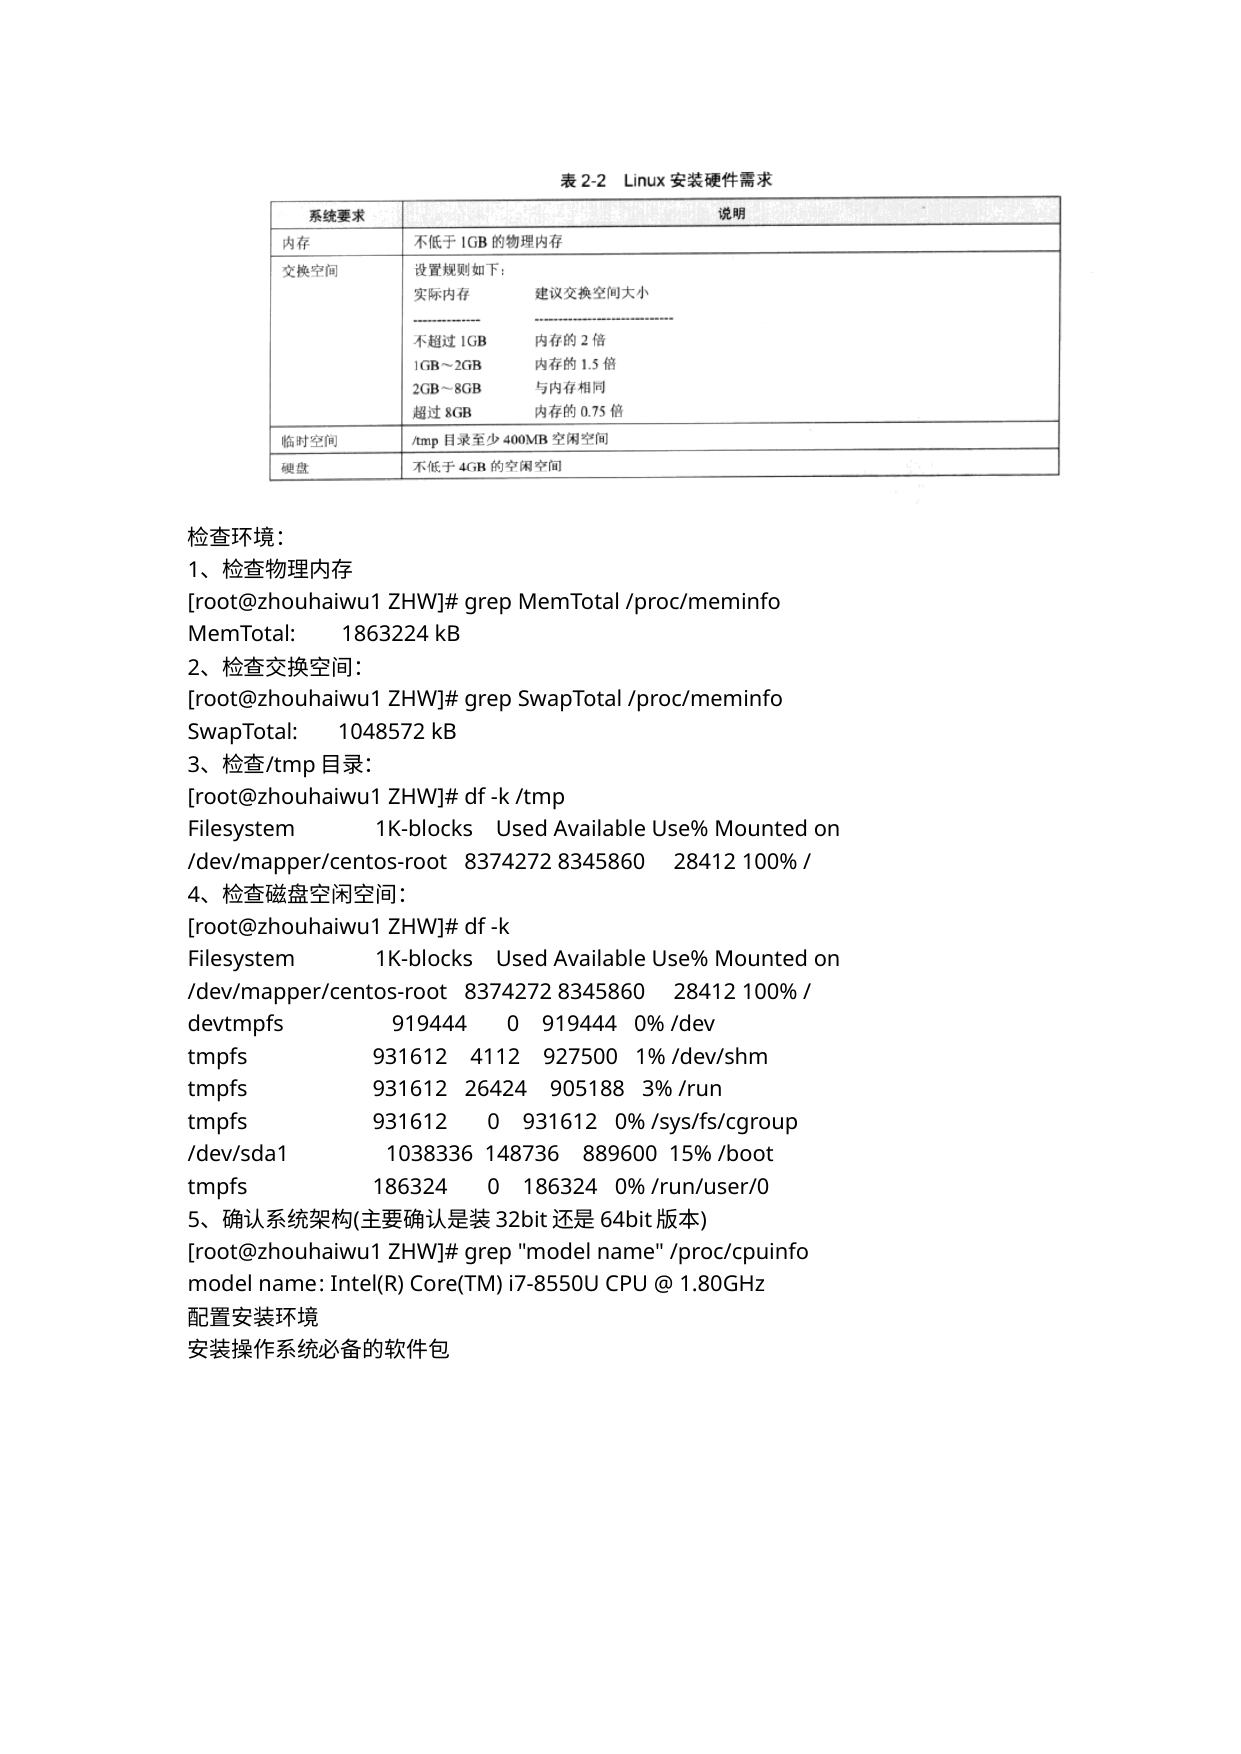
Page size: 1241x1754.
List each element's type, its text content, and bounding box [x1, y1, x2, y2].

text /dev/mapper/centos-root 8374272 8345860 28412 100% / [187, 844, 1053, 877]
text 4、检查磁盘空闲空间： [187, 877, 1053, 909]
text tmpfs 931612 0 931612 0% /sys/fs/cgroup [187, 1104, 1053, 1137]
text MemTotal: 1863224 kB [187, 617, 1053, 649]
text tmpfs 186324 0 186324 0% /run/user/0 [187, 1169, 1053, 1202]
text 5、确认系统架构(主要确认是装32bit还是64bit版本) [187, 1202, 1053, 1234]
picture [231, 162, 1097, 504]
text /dev/sda1 1038336 148736 889600 15% /boot [187, 1137, 1053, 1169]
text 配置安装环境 [187, 1299, 1053, 1332]
text [root@zhouhaiwu1 ZHW]# df -k /tmp [187, 779, 1053, 812]
text [root@zhouhaiwu1 ZHW]# grep SwapTotal /proc/meminfo [187, 682, 1053, 714]
text [root@zhouhaiwu1 ZHW]# df -k [187, 909, 1053, 942]
text Filesystem 1K-blocks Used Available Use% Mounted on [187, 942, 1053, 974]
text 1、检查物理内存 [187, 552, 1053, 584]
text 检查环境： [187, 519, 1053, 552]
text tmpfs 931612 4112 927500 1% /dev/shm [187, 1039, 1053, 1072]
text tmpfs 931612 26424 905188 3% /run [187, 1072, 1053, 1104]
text model name : Intel(R) Core(TM) i7-8550U CPU @ 1.80GHz [187, 1267, 1053, 1299]
text Filesystem 1K-blocks Used Available Use% Mounted on [187, 812, 1053, 844]
text /dev/mapper/centos-root 8374272 8345860 28412 100% / [187, 974, 1053, 1007]
text [root@zhouhaiwu1 ZHW]# grep MemTotal /proc/meminfo [187, 584, 1053, 617]
text devtmpfs 919444 0 919444 0% /dev [187, 1007, 1053, 1039]
text 安装操作系统必备的软件包 [187, 1332, 1053, 1364]
text 3、检查/tmp目录： [187, 747, 1053, 779]
text SwapTotal: 1048572 kB [187, 714, 1053, 747]
text [root@zhouhaiwu1 ZHW]# grep "model name" /proc/cpuinfo [187, 1234, 1053, 1267]
text 2、检查交换空间： [187, 649, 1053, 682]
